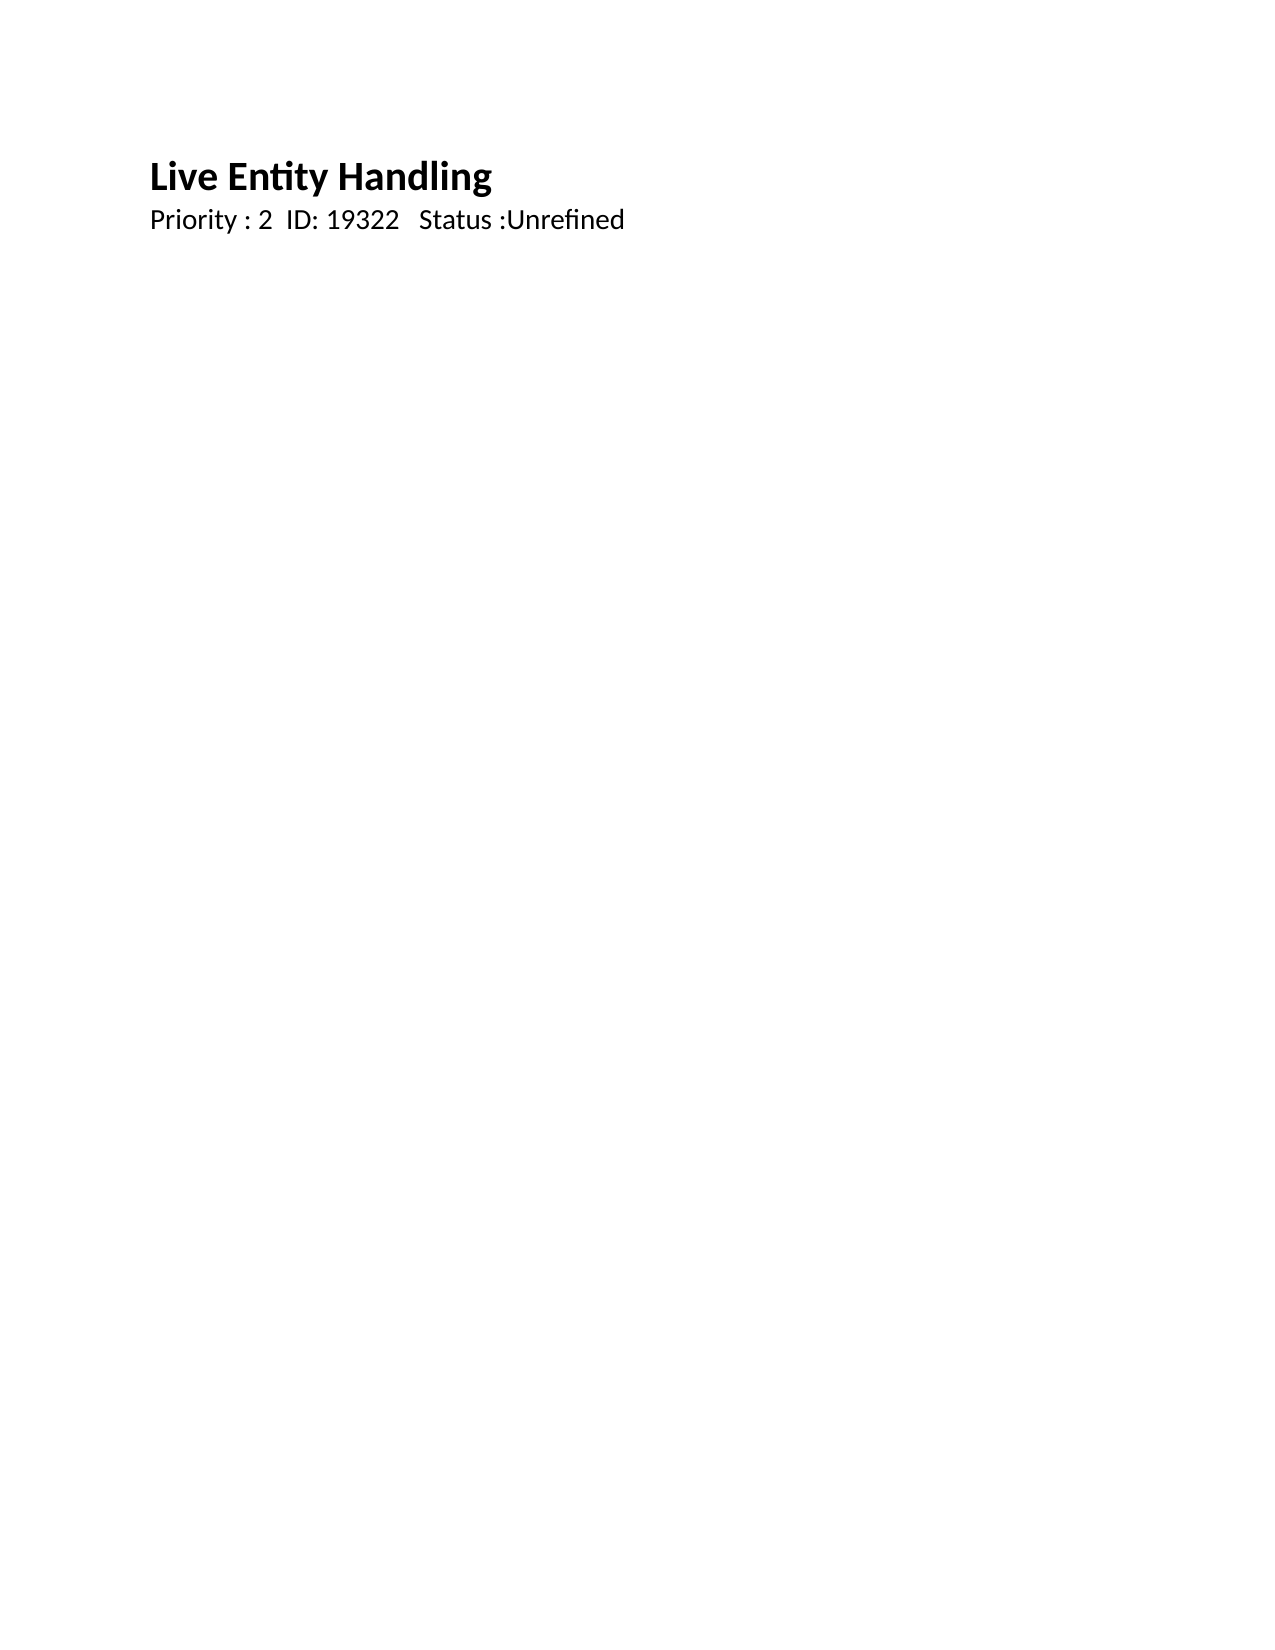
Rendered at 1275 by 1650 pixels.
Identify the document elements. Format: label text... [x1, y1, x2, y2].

text Live Entity Handling Priority : 2 ID: 19322 Status :Unrefined [150, 150, 1125, 320]
